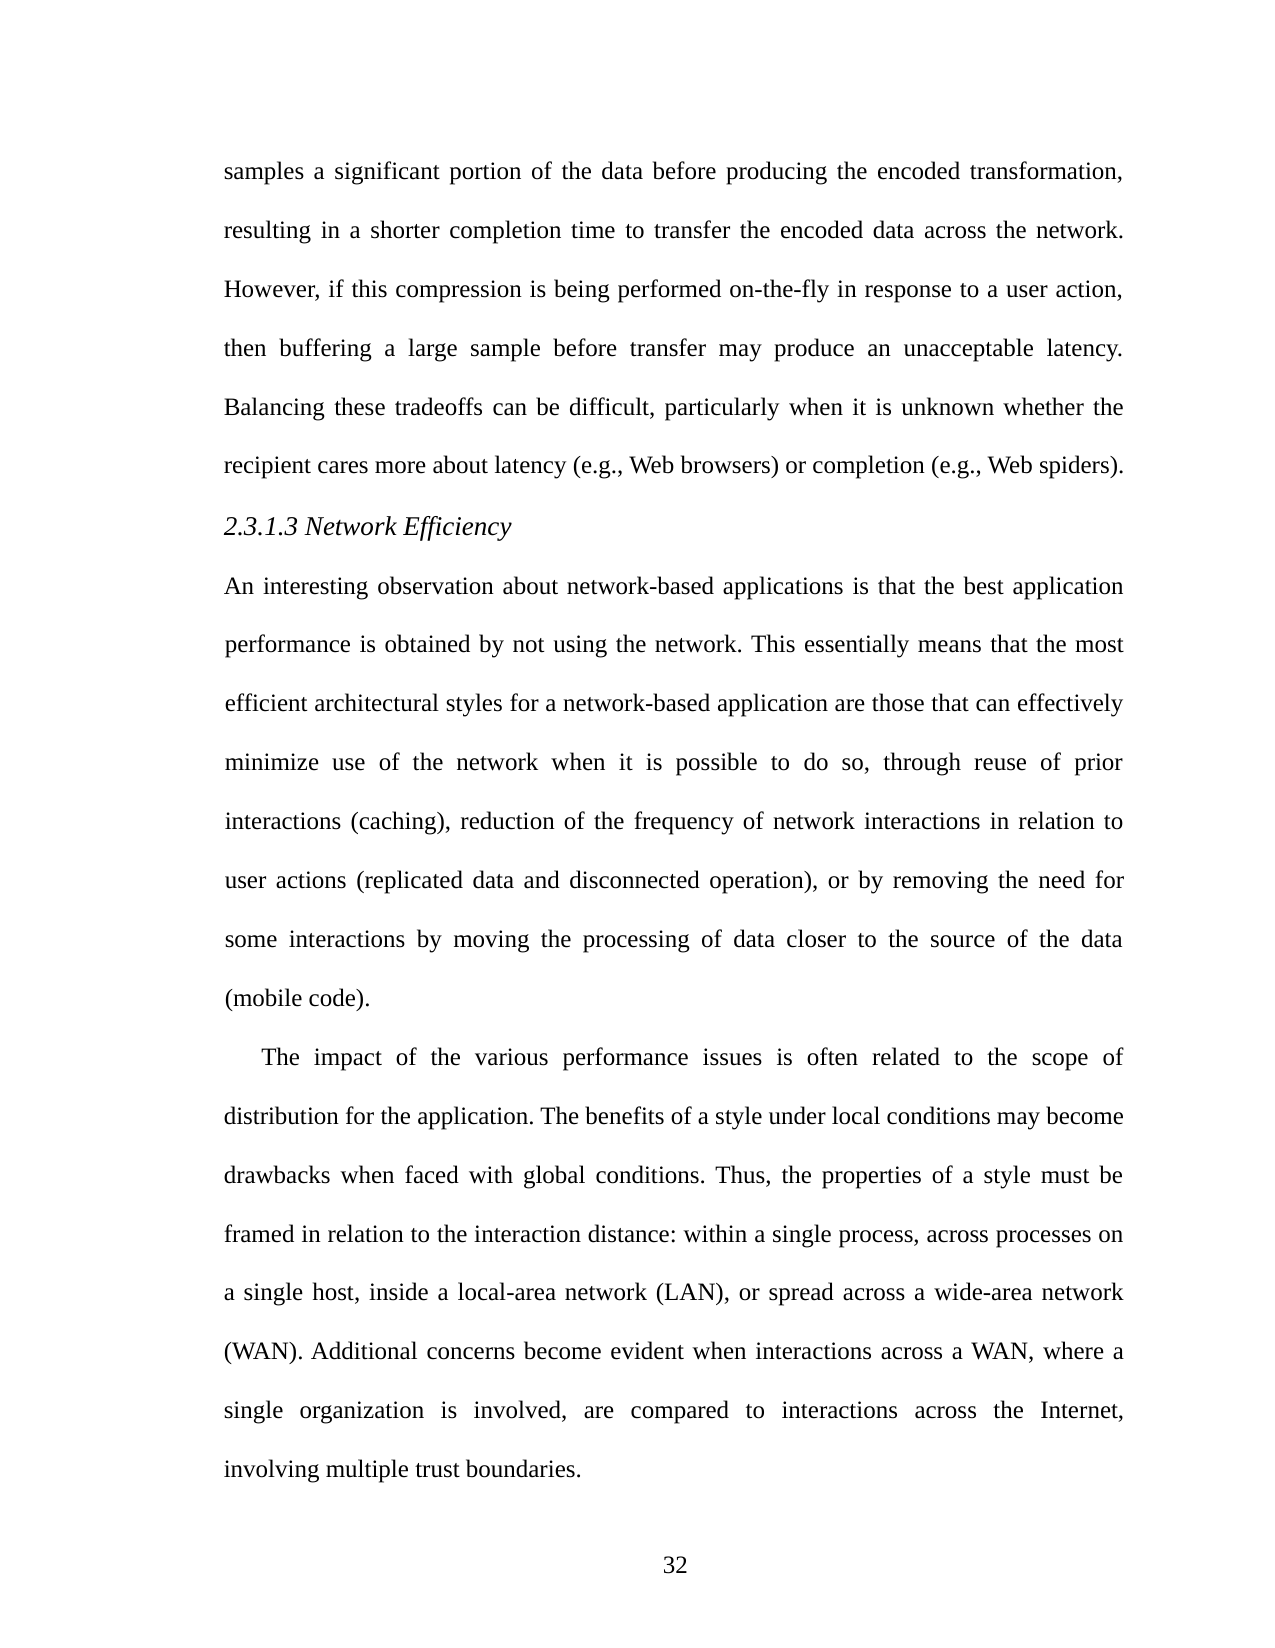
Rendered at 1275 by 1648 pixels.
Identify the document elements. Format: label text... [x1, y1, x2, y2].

subtitle 2.3.1.3 Network Efficiency [223, 510, 1064, 541]
text The impact of the various performance issues is often related to the scope of distribution for the application. The benefits of a style under local conditions may become drawbacks when faced with global conditions. Thus, the properties of a style must be framed in relation to the interaction distance: within a single process, across processes on a single host, inside a local-area network (LAN), or spread across a wide-area network (WAN). Additional concerns become evident when interactions across a WAN, where a single organization is involved, are compared to interactions across the Internet, involving multiple trust boundaries. [223, 1042, 1125, 1483]
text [223, 156, 1125, 479]
text An interesting observation about network-based applications is that the best application performance is obtained by not using the network. This essentially means that the most efficient architectural styles for a network-based application are those that can effectively minimize use of the network when it is possible to do so, through reuse of prior interactions (caching), reduction of the frequency of network interactions in relation to user actions (replicated data and disconnected operation), or by removing the need for some interactions by moving the processing of data closer to the source of the data (mobile code). [223, 571, 1125, 1011]
